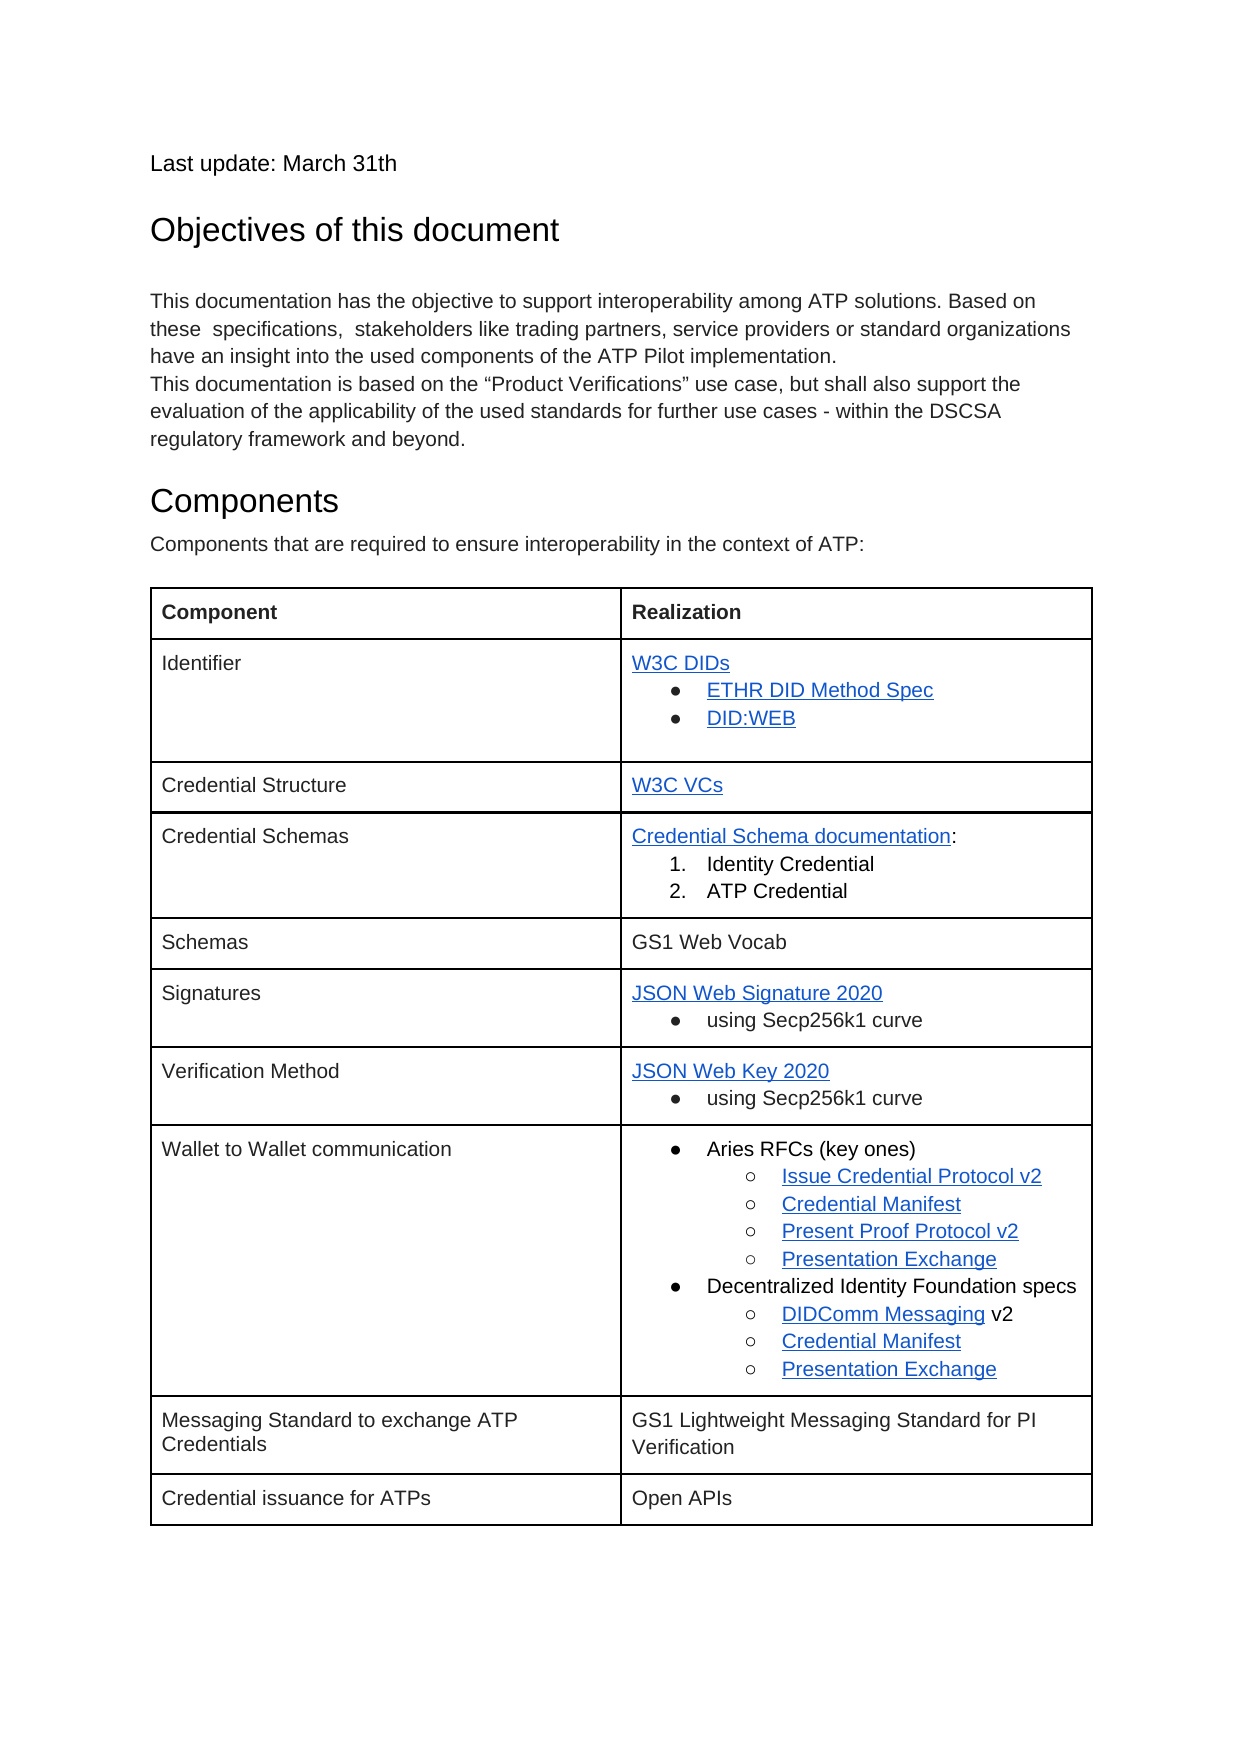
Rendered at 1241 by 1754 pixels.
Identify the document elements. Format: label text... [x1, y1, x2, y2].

table_cell Credential Schemas [152, 814, 620, 917]
table_cell Schemas [152, 919, 620, 968]
table_cell Credential Structure [152, 763, 620, 811]
table_cell Open APIs [622, 1475, 1091, 1524]
table_cell GS1 Lightweight Messaging Standard for PI Verification [622, 1397, 1091, 1473]
table_cell JSON Web Key 2020 using Secp256k1 curve [622, 1048, 1091, 1124]
table_cell Credential Schema documentation: Identity Credential ATP Credential [622, 814, 1091, 917]
table_cell Verification Method [152, 1048, 620, 1124]
table_cell GS1 Web Vocab [622, 919, 1091, 968]
table_cell Credential issuance for ATPs [152, 1475, 620, 1524]
table_cell Signatures [152, 970, 620, 1046]
table_cell Messaging Standard to exchange ATP Credentials [152, 1397, 620, 1473]
text Last update: March 31th [150, 150, 1090, 176]
text This documentation has the objective to support interoperability among ATP solutions. Based on these specifications, stakeholders like trading partners, service providers or standard organizations have an insight into the used components of the ATP Pilot implementation. [150, 289, 1090, 368]
subtitle Components [150, 481, 1090, 520]
table_header Realization [622, 589, 1091, 638]
table_cell Identifier [152, 640, 620, 761]
text Components that are required to ensure interoperability in the context of ATP: [150, 532, 1090, 556]
subtitle Objectives of this document [150, 210, 1090, 249]
table_cell JSON Web Signature 2020 using Secp256k1 curve [622, 970, 1091, 1046]
table_cell W3C DIDs ETHR DID Method Spec DID:WEB [622, 640, 1091, 761]
table_cell Aries RFCs (key ones) Issue Credential Protocol v2 Credential Manifest Present Proof Protocol v2 Presentation Exchange Decentralized Identity Foundation specs DIDComm Messaging v2 Credential Manifest Presentation Exchange [622, 1126, 1091, 1395]
text This documentation is based on the “Product Verifications” use case, but shall also support the evaluation of the applicability of the used standards for further use cases - within the DSCSA regulatory framework and beyond. [150, 371, 1090, 450]
table_cell W3C VCs [622, 763, 1091, 811]
table_header Component [152, 589, 620, 638]
table_cell Wallet to Wallet communication [152, 1126, 620, 1395]
